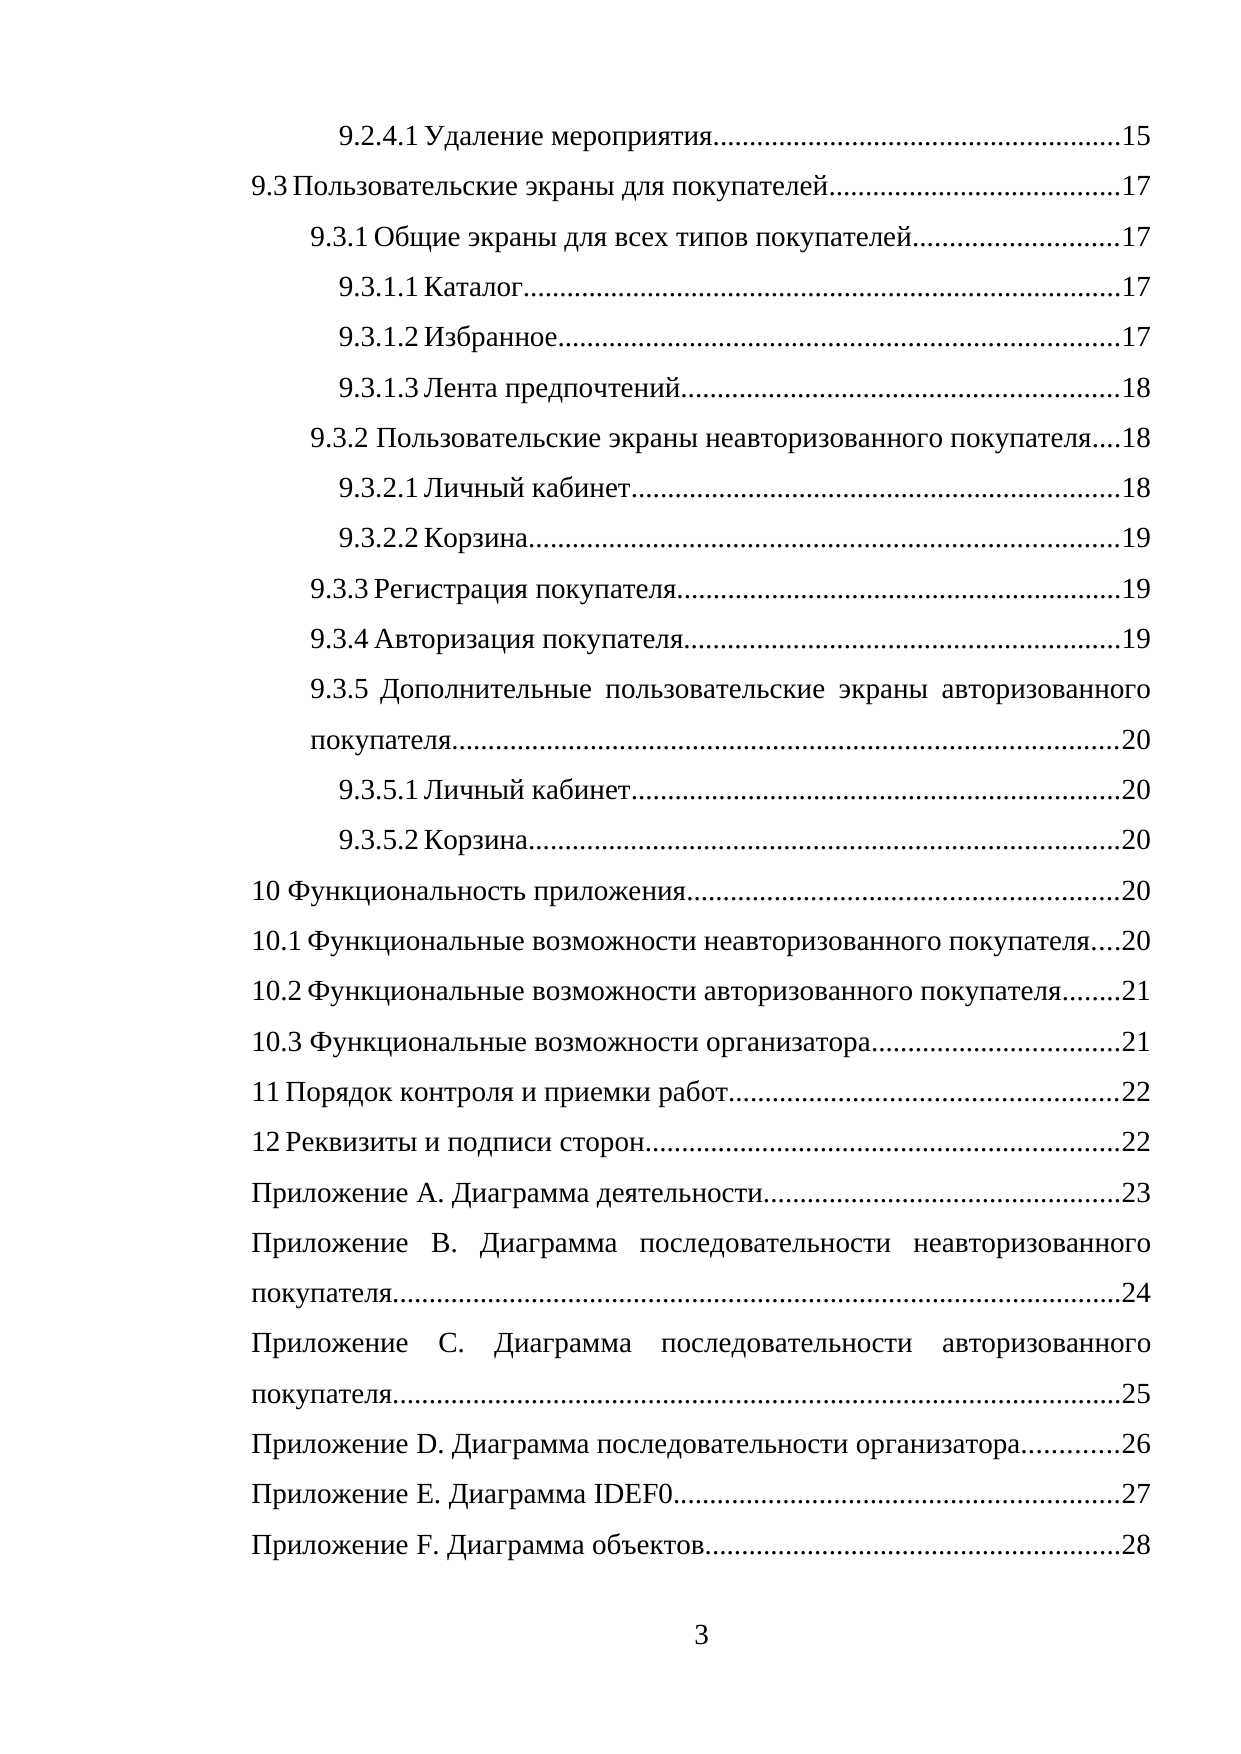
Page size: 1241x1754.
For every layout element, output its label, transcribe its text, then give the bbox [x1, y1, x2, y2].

text 9.3 Пользовательские экраны для покупателей 17 [251, 168, 1152, 202]
text 9.3.3 Регистрация покупателя 19 [310, 571, 1152, 604]
text 10 Функциональность приложения 20 [251, 873, 1152, 906]
text 9.3.5.2 Корзина 20 [265, 822, 1152, 856]
text 12 Реквизиты и подписи сторон 22 [251, 1124, 1152, 1158]
text 9.2.4.1 Удаление мероприятия 15 [265, 118, 1152, 152]
text 9.3.1.3 Лента предпочтений 18 [265, 370, 1152, 403]
text Приложение A. Диаграмма деятельности. 23 [251, 1175, 1152, 1208]
text Приложение E. Диаграмма IDEF0. 27 [251, 1477, 1152, 1510]
text 9.3.2 Пользовательские экраны неавторизованного покупателя.. 18 [310, 420, 1152, 453]
text Приложение C. Диаграмма последовательности авторизованного покупателя. 25 [251, 1326, 1152, 1409]
text Приложение D. Диаграмма последовательности организатора. 26 [251, 1426, 1152, 1460]
text 9.3.5.1 Личный кабинет 20 [265, 772, 1152, 806]
text 11 Порядок контроля и приемки работ 22 [251, 1074, 1152, 1108]
text Приложение B. Диаграмма последовательности неавторизованного покупателя. 24 [251, 1225, 1152, 1309]
text 10.1 Функциональные возможности неавторизованного покупателя 20 [251, 923, 1152, 957]
text 9.3.1 Общие экраны для всех типов покупателей 17 [310, 219, 1152, 252]
text 9.3.1.2 Избранное 17 [265, 319, 1152, 353]
text Приложение F. Диаграмма объектов. 28 [251, 1527, 1152, 1560]
text 10.2 Функциональные возможности авторизованного покупателя 21 [251, 973, 1152, 1007]
text 10.3 Функциональные возможности организатора 21 [251, 1024, 1152, 1057]
text 9.3.5 Дополнительные пользовательские экраны авторизованного покупателя 20 [310, 672, 1152, 755]
text 9.3.2.2 Корзина 19 [265, 521, 1152, 554]
text 9.3.4 Авторизация покупателя 19 [310, 621, 1152, 655]
text 9.3.1.1 Каталог 17 [265, 269, 1152, 303]
text 9.3.2.1 Личный кабинет 18 [265, 470, 1152, 504]
